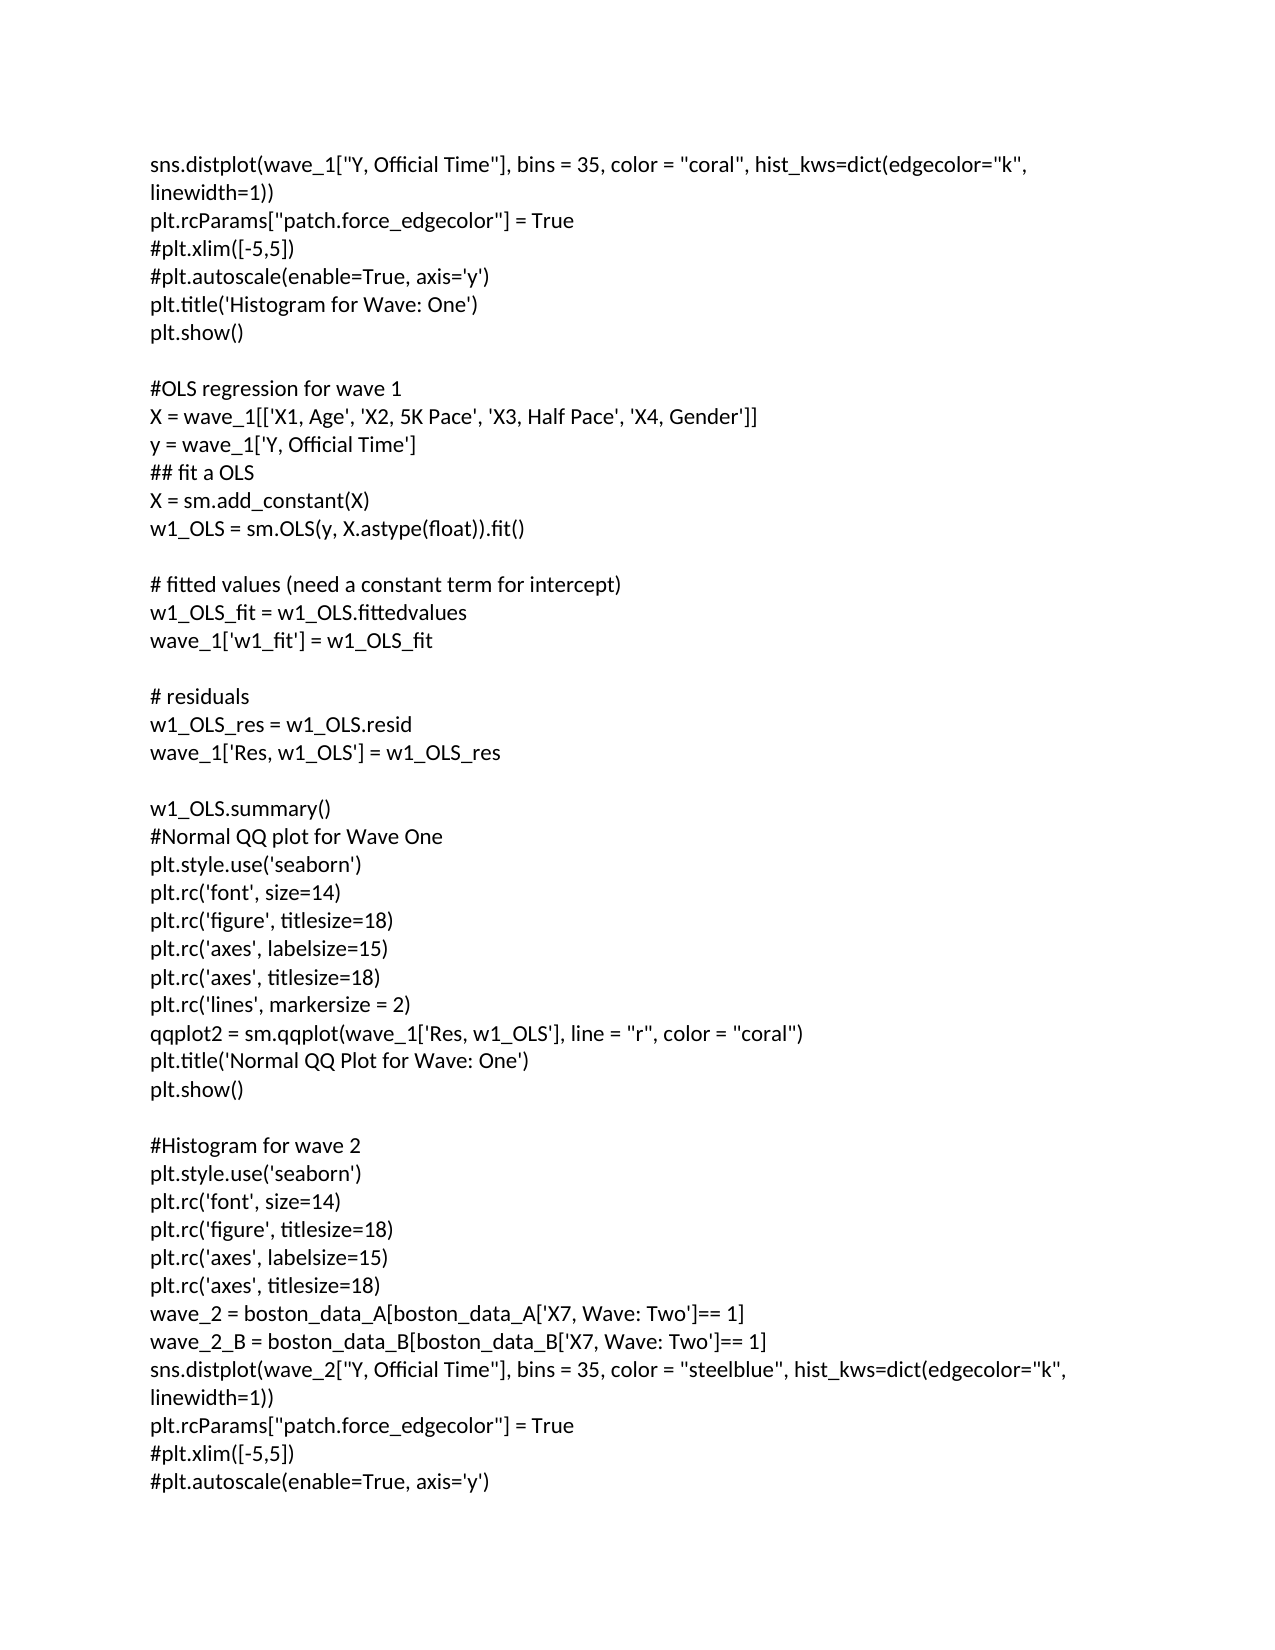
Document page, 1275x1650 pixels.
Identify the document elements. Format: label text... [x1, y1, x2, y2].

text plt.rc('axes', titlesize=18) [150, 1271, 1125, 1299]
text #Histogram for wave 2 [150, 1131, 1125, 1159]
text plt.show() [150, 1075, 1125, 1103]
text # fitted values (need a constant term for intercept) [150, 570, 1125, 598]
text plt.rc('axes', labelsize=15) [150, 1243, 1125, 1271]
text plt.title('Histogram for Wave: One') [150, 290, 1125, 318]
text w1_OLS.summary() [150, 794, 1125, 822]
text sns.distplot(wave_2["Y, Official Time"], bins = 35, color = "steelblue", hist_kws=dict(edgecolor="k", linewidth=1)) [150, 1355, 1125, 1411]
text wave_1['Res, w1_OLS'] = w1_OLS_res [150, 738, 1125, 766]
text X = wave_1[['X1, Age', 'X2, 5K Pace', 'X3, Half Pace', 'X4, Gender']] [150, 402, 1125, 430]
text #plt.xlim([-5,5]) [150, 234, 1125, 262]
text ## fit a OLS [150, 458, 1125, 486]
text X = sm.add_constant(X) [150, 486, 1125, 514]
text #plt.autoscale(enable=True, axis='y') [150, 262, 1125, 290]
text plt.rc('lines', markersize = 2) [150, 991, 1125, 1019]
text #plt.autoscale(enable=True, axis='y') [150, 1467, 1125, 1495]
text w1_OLS_res = w1_OLS.resid [150, 710, 1125, 738]
text #OLS regression for wave 1 [150, 374, 1125, 402]
text plt.rc('figure', titlesize=18) [150, 1215, 1125, 1243]
text #Normal QQ plot for Wave One [150, 822, 1125, 851]
text plt.style.use('seaborn') [150, 1159, 1125, 1187]
text plt.rcParams["patch.force_edgecolor"] = True [150, 1411, 1125, 1439]
text #plt.xlim([-5,5]) [150, 1439, 1125, 1467]
text plt.rc('figure', titlesize=18) [150, 907, 1125, 934]
text sns.distplot(wave_1["Y, Official Time"], bins = 35, color = "coral", hist_kws=dict(edgecolor="k", linewidth=1)) [150, 150, 1125, 206]
text plt.show() [150, 318, 1125, 346]
text plt.style.use('seaborn') [150, 851, 1125, 878]
text qqplot2 = sm.qqplot(wave_1['Res, w1_OLS'], line = "r", color = "coral") [150, 1019, 1125, 1047]
text plt.title('Normal QQ Plot for Wave: One') [150, 1047, 1125, 1075]
text # residuals [150, 682, 1125, 710]
text plt.rc('font', size=14) [150, 1187, 1125, 1215]
text y = wave_1['Y, Official Time'] [150, 430, 1125, 458]
text plt.rc('font', size=14) [150, 878, 1125, 907]
text plt.rcParams["patch.force_edgecolor"] = True [150, 206, 1125, 234]
text wave_2_B = boston_data_B[boston_data_B['X7, Wave: Two']== 1] [150, 1327, 1125, 1355]
text wave_1['w1_fit'] = w1_OLS_fit [150, 626, 1125, 654]
text plt.rc('axes', labelsize=15) [150, 934, 1125, 963]
text w1_OLS_fit = w1_OLS.fittedvalues [150, 598, 1125, 626]
text wave_2 = boston_data_A[boston_data_A['X7, Wave: Two']== 1] [150, 1299, 1125, 1327]
text plt.rc('axes', titlesize=18) [150, 963, 1125, 991]
text w1_OLS = sm.OLS(y, X.astype(float)).fit() [150, 514, 1125, 542]
